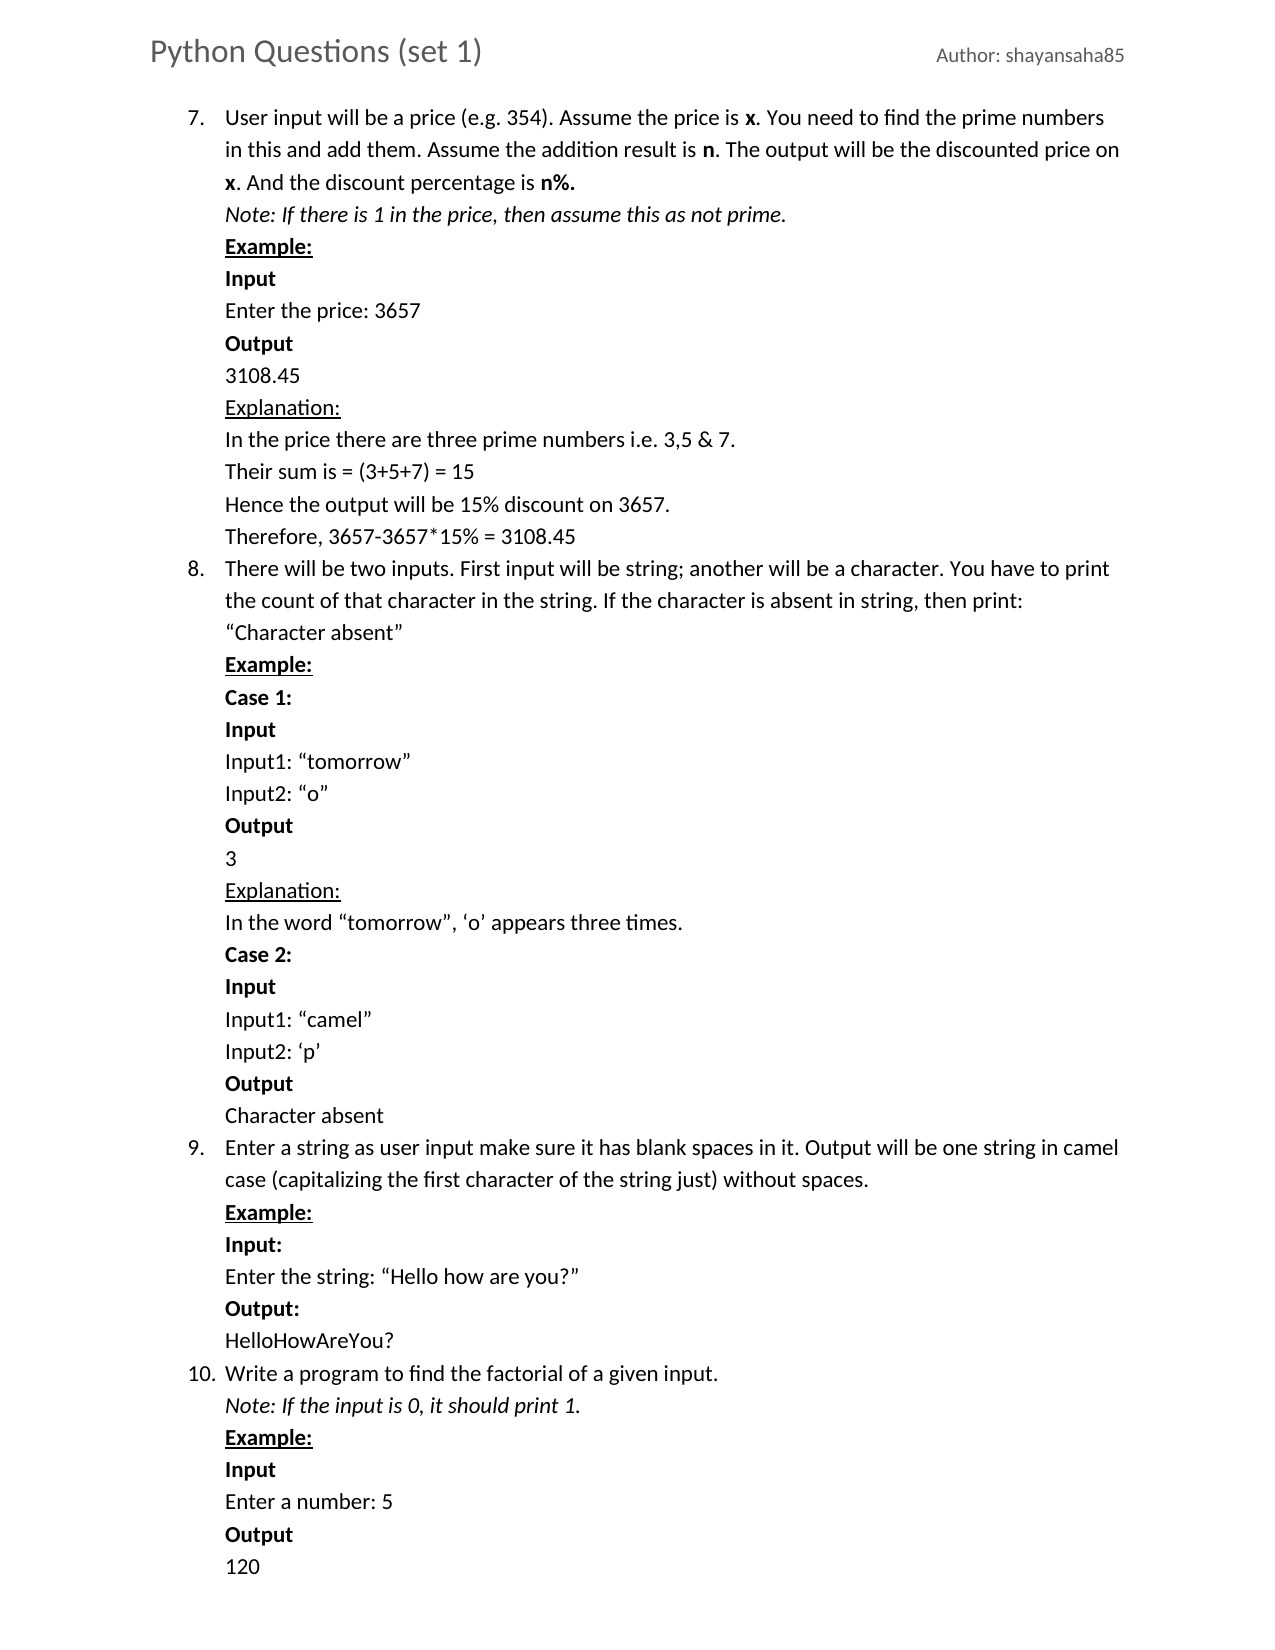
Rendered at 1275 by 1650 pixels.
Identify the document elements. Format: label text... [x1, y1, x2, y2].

list Therefore, 3657-3657*15% = 3108.45 [225, 522, 1125, 550]
list Write a program to find the factorial of a given input. [187, 1359, 1125, 1387]
list Output [225, 329, 1125, 357]
list Input: [225, 1230, 1125, 1258]
text Output [150, 1520, 1125, 1548]
list Character absent [225, 1101, 1125, 1129]
list Output: [225, 1294, 1125, 1322]
list Input2: ‘p’ [225, 1037, 1125, 1065]
list In the word “tomorrow”, ‘o’ appears three times. [225, 908, 1125, 936]
list Their sum is = (3+5+7) = 15 [225, 457, 1125, 486]
list Input [225, 264, 1125, 292]
list Hence the output will be 15% discount on 3657. [225, 490, 1125, 518]
list Example: [225, 1423, 1125, 1451]
list 3 [225, 844, 1125, 872]
list Enter a string as user input make sure it has blank spaces in it. Output will be one string in camel case (capitalizing the first character of the string just) without spaces. [187, 1133, 1125, 1194]
list Output [225, 1069, 1125, 1097]
text 120 [150, 1552, 1125, 1580]
text Enter a number: 5 [150, 1487, 1125, 1516]
list Input2: “o” [225, 779, 1125, 807]
list User input will be a price (e.g. 354). Assume the price is x. You need to find the prime numbers in this and add them. Assume the addition result is n. The output will be the discounted price on x. And the discount percentage is n%. [187, 103, 1125, 196]
list Enter the price: 3657 [225, 297, 1125, 324]
list Input1: “camel” [225, 1005, 1125, 1033]
list Output [225, 812, 1125, 839]
list Example: [225, 1198, 1125, 1226]
list Input [225, 715, 1125, 743]
list Input1: “tomorrow” [225, 747, 1125, 775]
list Case 2: [225, 940, 1125, 968]
list Explanation: [225, 876, 1125, 904]
list Input [225, 972, 1125, 1001]
list Note: If the input is 0, it should print 1. [225, 1391, 1125, 1419]
list Note: If there is 1 in the price, then assume this as not prime. [225, 200, 1125, 228]
list Explanation: [225, 393, 1125, 421]
list Case 1: [225, 683, 1125, 711]
list In the price there are three prime numbers i.e. 3,5 & 7. [225, 425, 1125, 453]
text Input [150, 1455, 1125, 1483]
list HelloHowAreYou? [225, 1327, 1125, 1354]
list Example: [225, 651, 1125, 679]
list There will be two inputs. First input will be string; another will be a character. You have to print the count of that character in the string. If the character is absent in string, then print: “Character absent” [187, 554, 1125, 646]
list Enter the string: “Hello how are you?” [225, 1262, 1125, 1290]
list 3108.45 [225, 361, 1125, 389]
list Example: [225, 232, 1125, 260]
